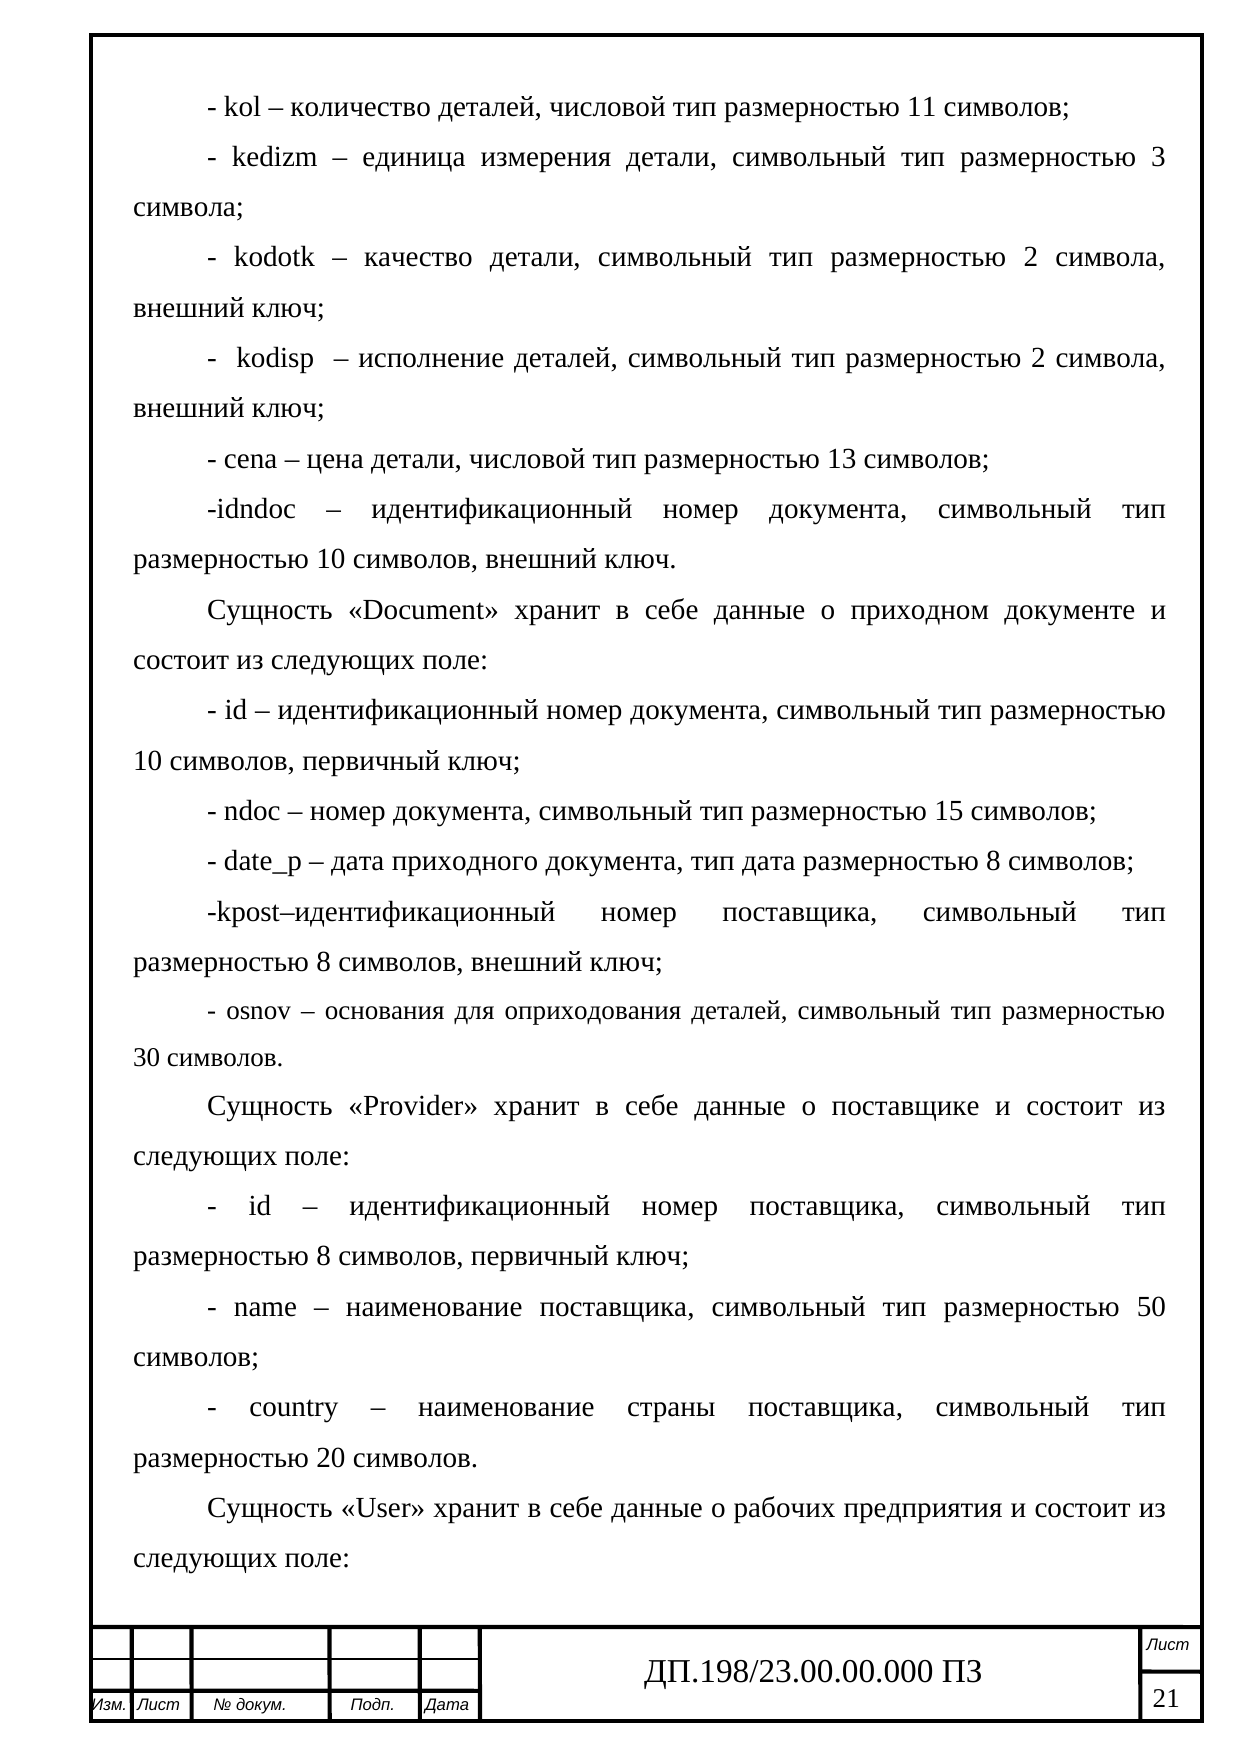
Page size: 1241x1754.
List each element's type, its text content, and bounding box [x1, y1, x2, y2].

text Сущность «Document» хранит в себе данные о приходном документе и состоит из следующих поле: [133, 592, 1167, 676]
text - cena – цена детали, числовой тип размерностью 13 символов; [133, 441, 1167, 474]
text - id – идентификационный номер документа, символьный тип размерностью 10 символов, первичный ключ; [133, 692, 1167, 776]
text - osnov – основания для оприходования деталей, символьный тип размерностью 30 символов. [133, 994, 1167, 1072]
text Сущность «User» хранит в себе данные о рабочих предприятия и состоит из следующих поле: [133, 1490, 1167, 1574]
text - date_p – дата приходного документа, тип дата размерностью 8 символов; [133, 843, 1167, 877]
text - ndoc – номер документа, символьный тип размерностью 15 символов; [133, 793, 1167, 827]
text Сущность «Provider» хранит в себе данные о поставщике и состоит из следующих поле: [133, 1088, 1167, 1171]
text - name – наименование поставщика, символьный тип размерностью 50 символов; [133, 1289, 1167, 1373]
text - kodotk – качество детали, символьный тип размерностью 2 символа, внешний ключ; [133, 239, 1167, 323]
text -idndoc – идентификационный номер документа, символьный тип размерностью 10 символов, внешний ключ. [133, 491, 1167, 575]
text - kedizm – единица измерения детали, символьный тип размерностью 3 символа; [133, 139, 1167, 223]
text - kol – количество деталей, числовой тип размерностью 11 символов; [133, 89, 1167, 122]
text - kodisp – исполнение деталей, символьный тип размерностью 2 символа, внешний ключ; [133, 340, 1167, 424]
text - country – наименование страны поставщика, символьный тип размерностью 20 символов. [133, 1389, 1167, 1473]
text - id – идентификационный номер поставщика, символьный тип размерностью 8 символов, первичный ключ; [133, 1188, 1167, 1272]
text -kpost–идентификационный номер поставщика, символьный тип размерностью 8 символов, внешний ключ; [133, 894, 1167, 977]
